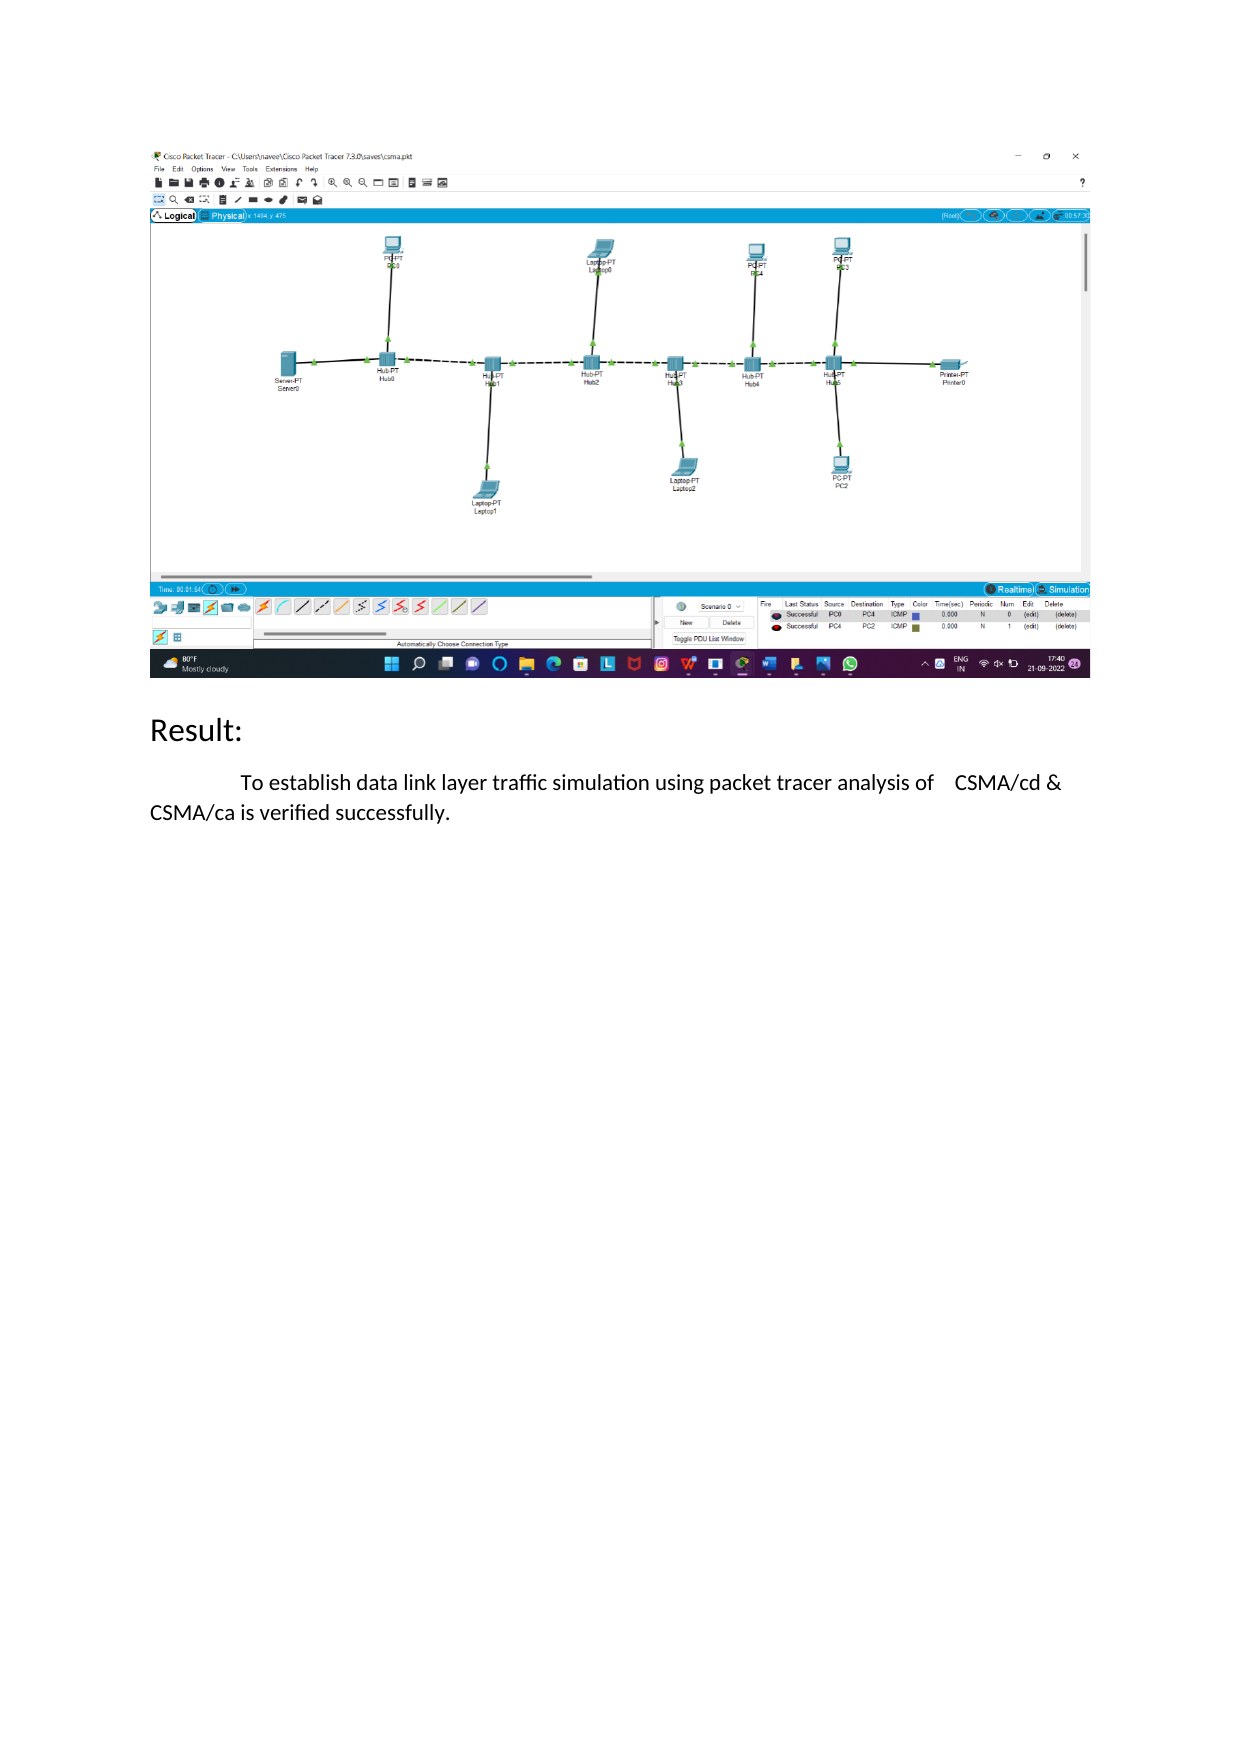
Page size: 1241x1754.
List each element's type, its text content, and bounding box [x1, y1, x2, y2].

picture [1006, 587, 1021, 592]
text To establish data link layer traffic simulation using packet tracer analysis of CSMA/cd & CSMA/ca is verified successfully. [150, 768, 1090, 826]
picture [150, 150, 1091, 582]
picture [1039, 586, 1045, 593]
text Result: [150, 708, 1090, 749]
picture [990, 212, 997, 218]
picture [987, 585, 995, 593]
picture [150, 596, 1091, 678]
